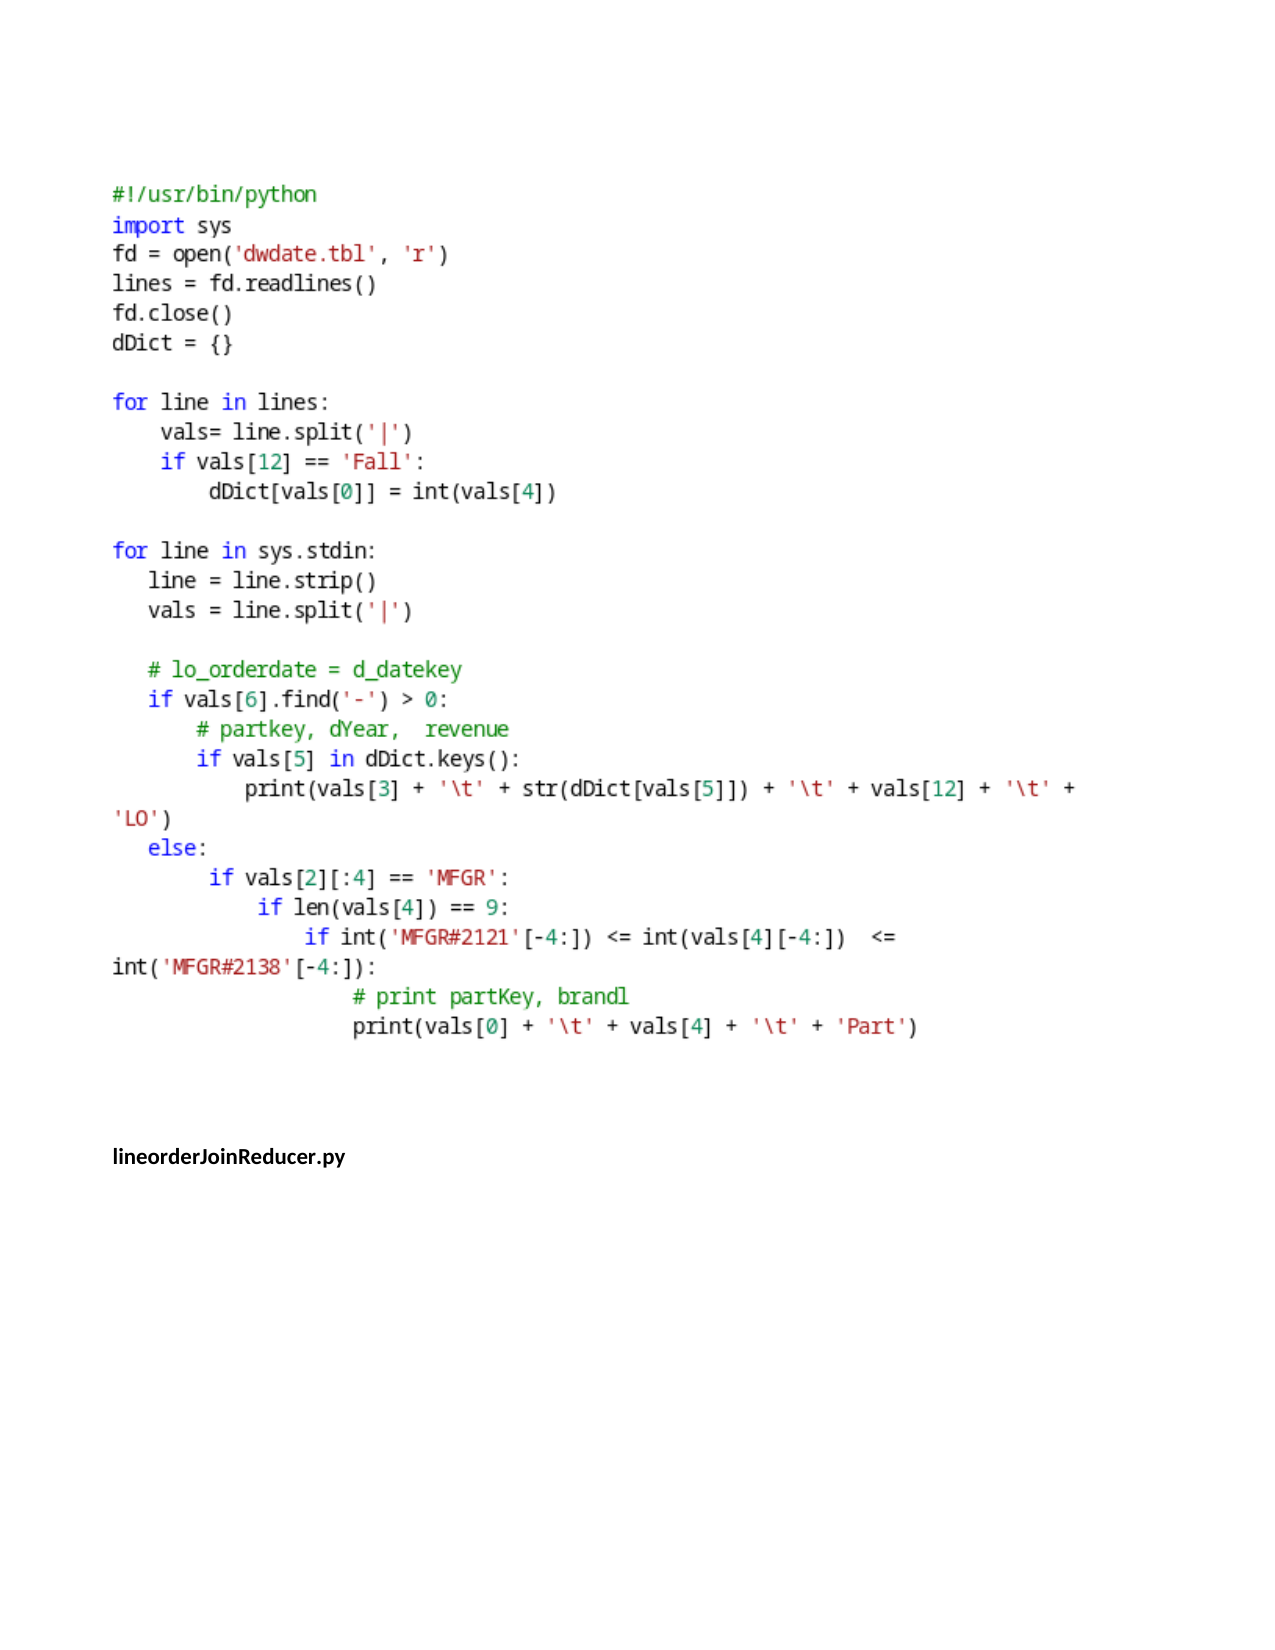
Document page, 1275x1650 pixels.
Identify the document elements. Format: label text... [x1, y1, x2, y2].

text lineorderJoinReducer.py [112, 1142, 1162, 1170]
